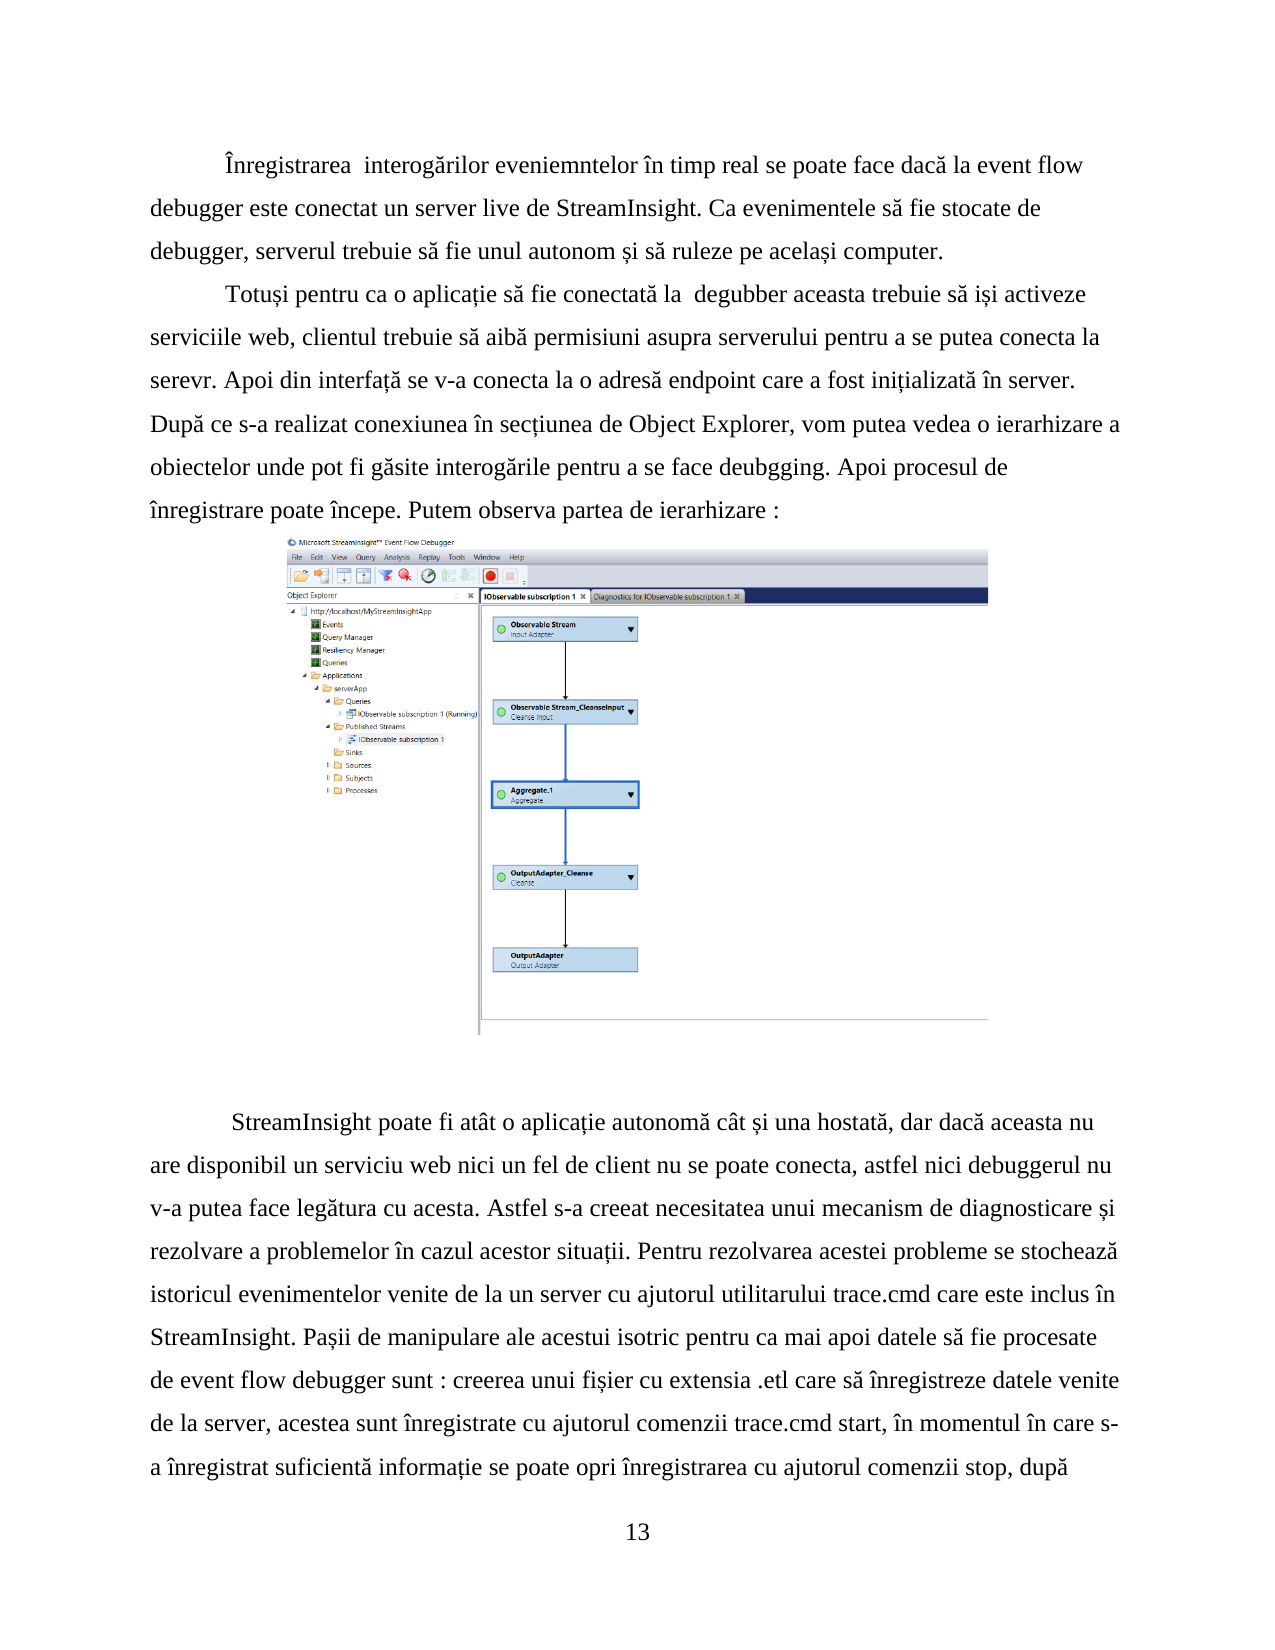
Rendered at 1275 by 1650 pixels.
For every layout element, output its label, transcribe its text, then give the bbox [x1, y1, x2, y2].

picture [286, 536, 989, 1035]
text Totuși pentru ca o aplicație să fie conectată la degubber aceasta trebuie să iși activeze serviciile web, clientul trebuie să aibă permisiuni asupra serverului pentru a se putea conecta la serevr. Apoi din interfață se v-a conecta la o adresă endpoint care a fost inițializată în server. După ce s-a realizat conexiunea în secțiunea de Object Explorer, vom putea vedea o ierarhizare a obiectelor unde pot fi găsite interogările pentru a se face deubgging. Apoi procesul de înregistrare poate începe. Putem observa partea de ierarhizare : [150, 279, 1125, 524]
text Înregistrarea interogărilor eveniemntelor în timp real se poate face dacă la event flow debugger este conectat un server live de StreamInsight. Ca evenimentele să fie stocate de debugger, serverul trebuie să fie unul autonom și să ruleze pe același computer. [150, 150, 1125, 265]
